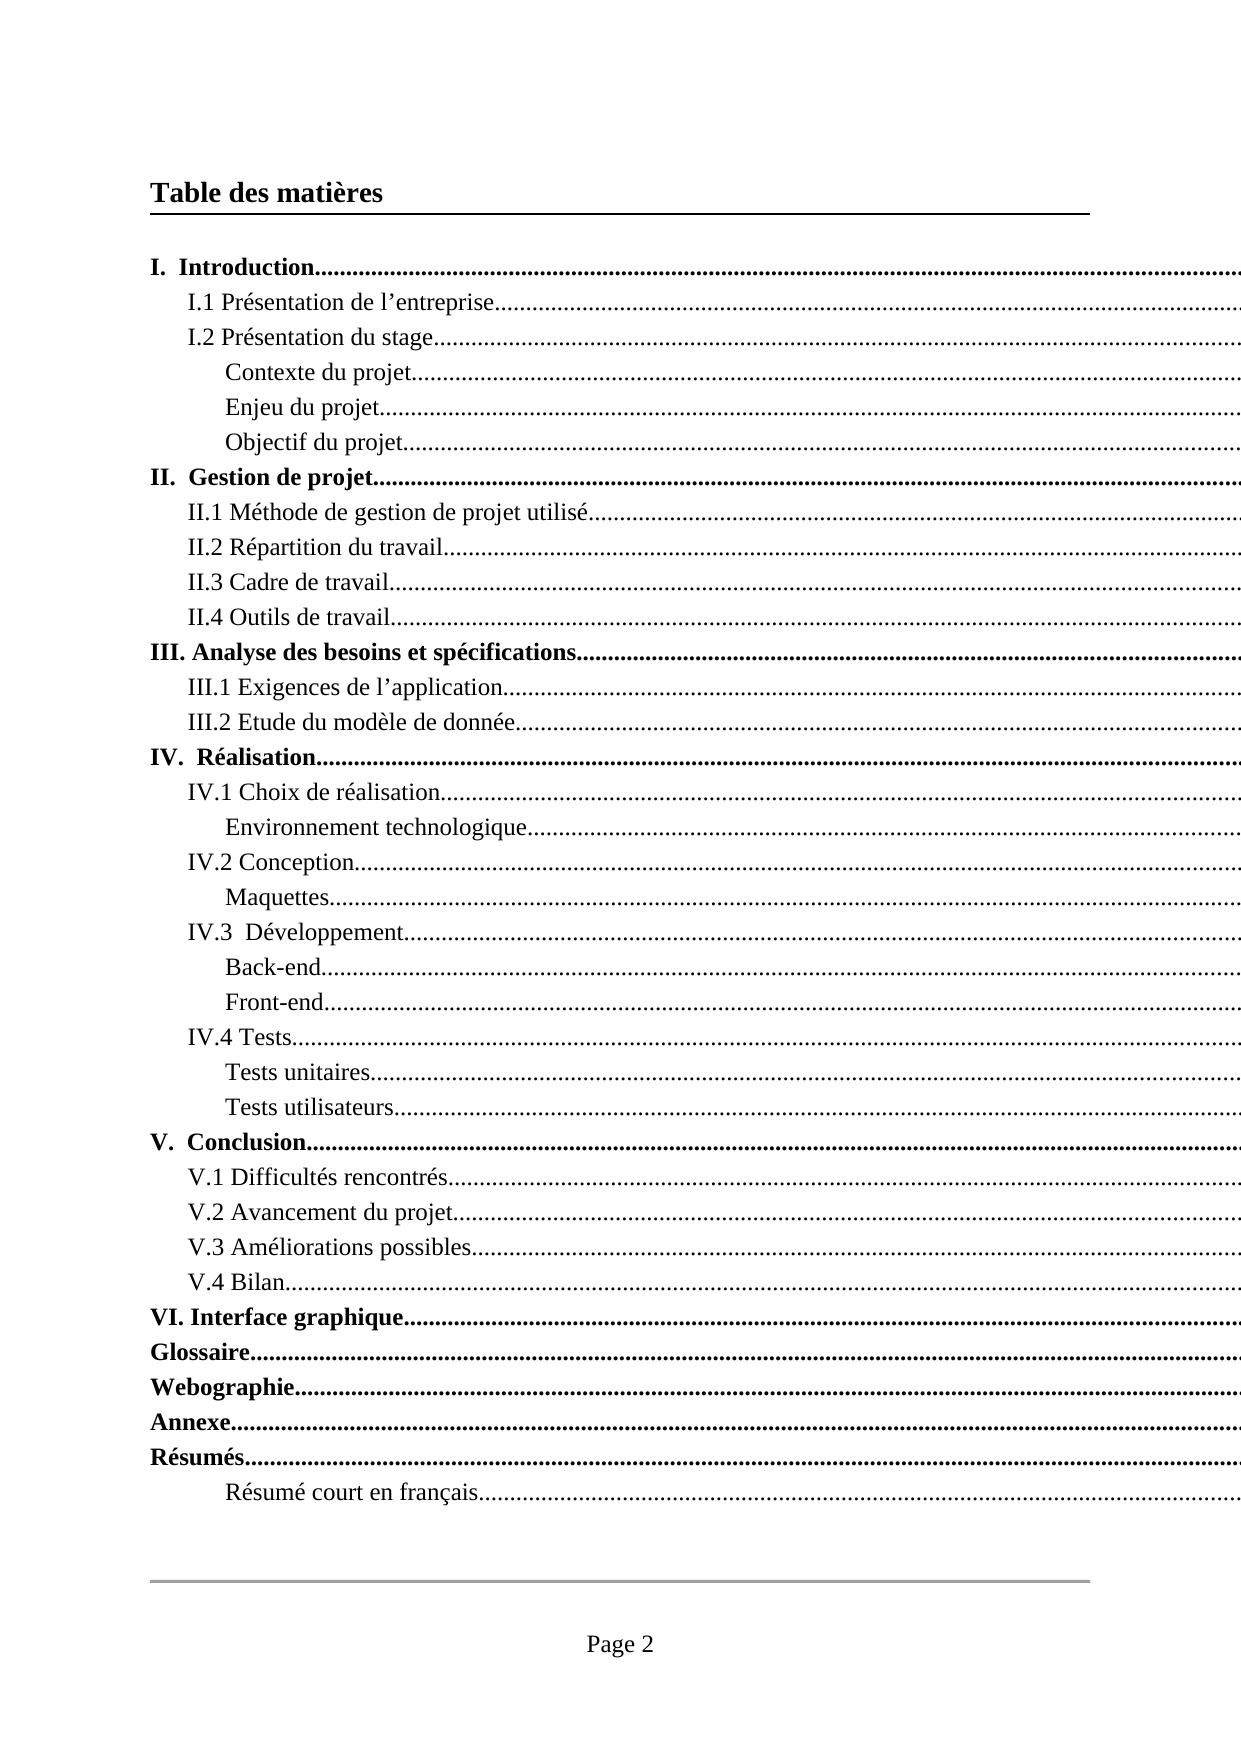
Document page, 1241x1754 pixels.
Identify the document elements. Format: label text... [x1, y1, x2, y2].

text Table des matières [150, 175, 1090, 213]
